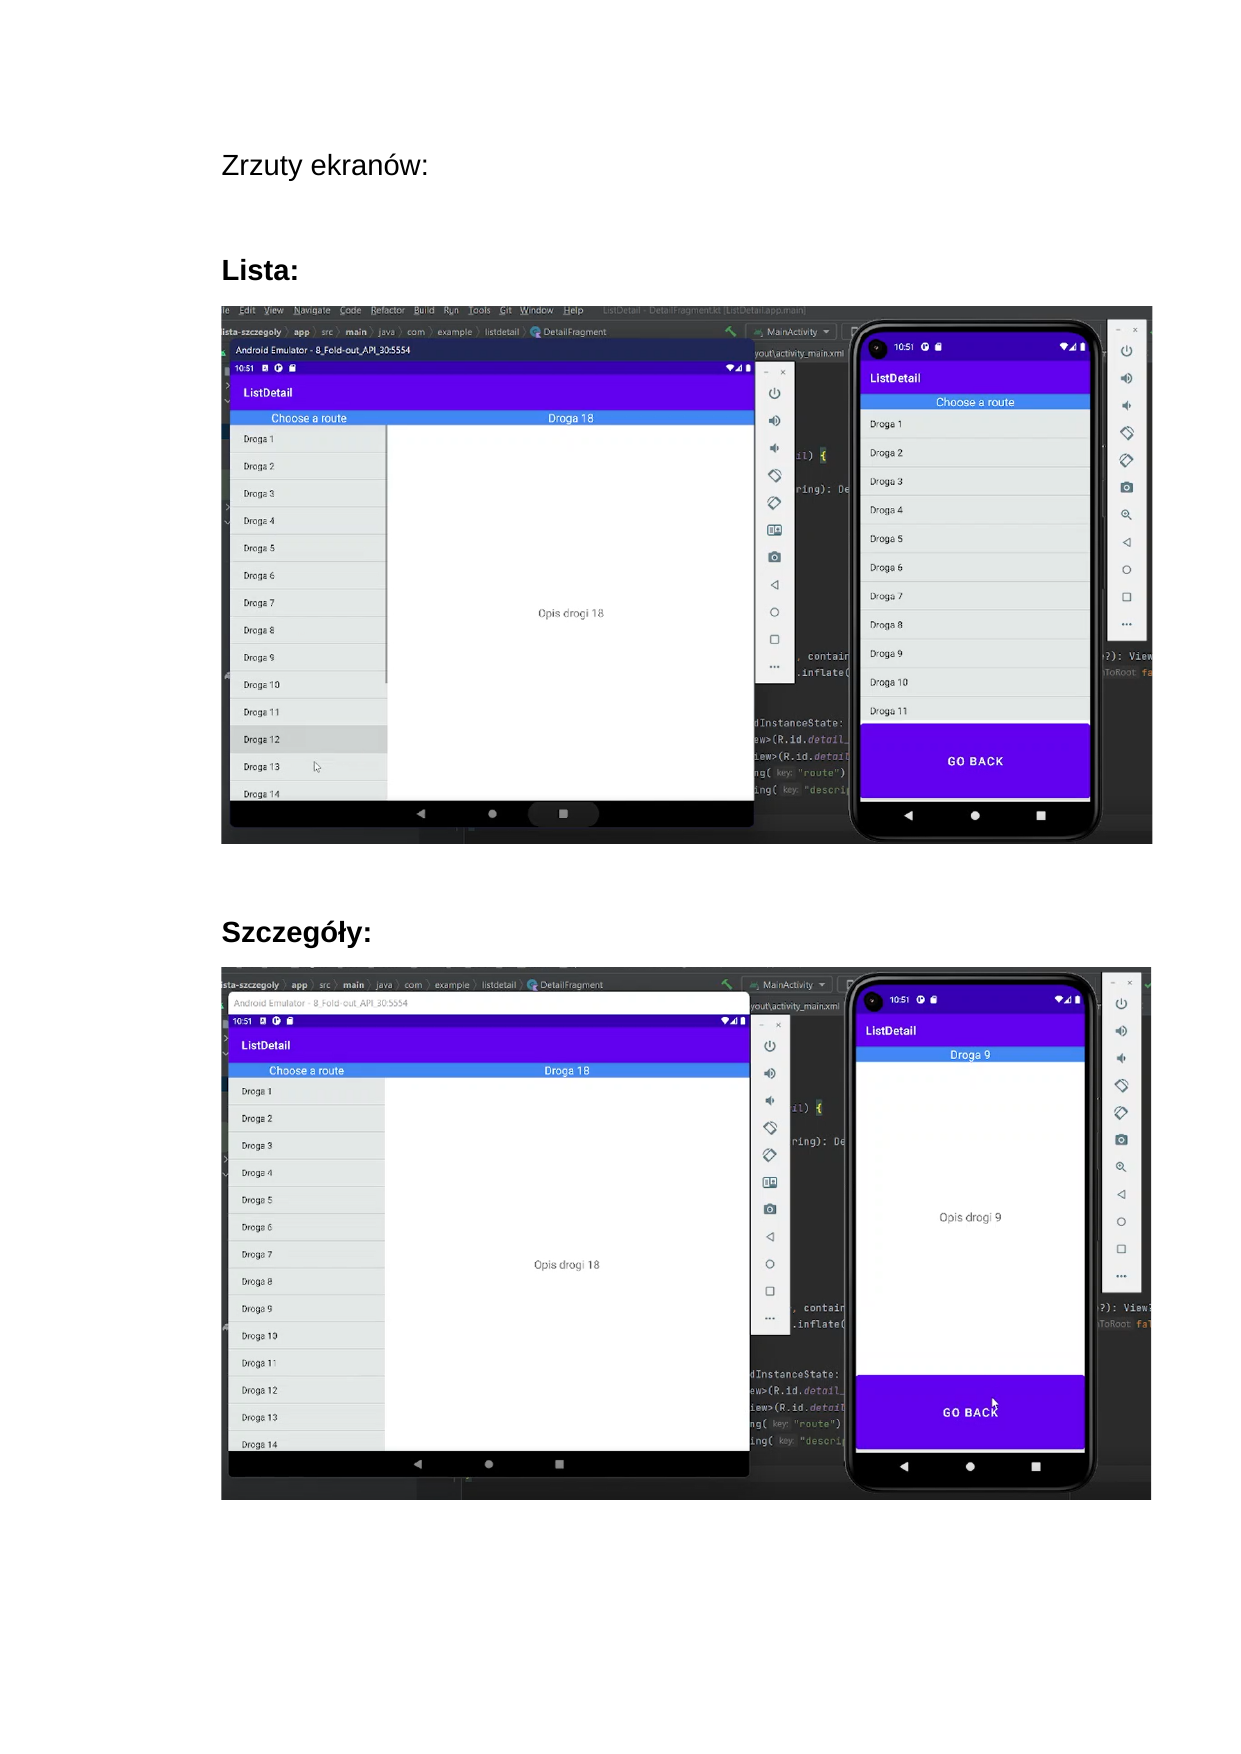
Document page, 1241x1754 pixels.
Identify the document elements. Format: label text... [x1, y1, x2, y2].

picture [221, 967, 1152, 1500]
text Zrzuty ekranów: [221, 148, 1093, 181]
text Lista: [221, 253, 1093, 287]
picture [221, 306, 1153, 844]
text Szczegóły: [221, 915, 1093, 949]
